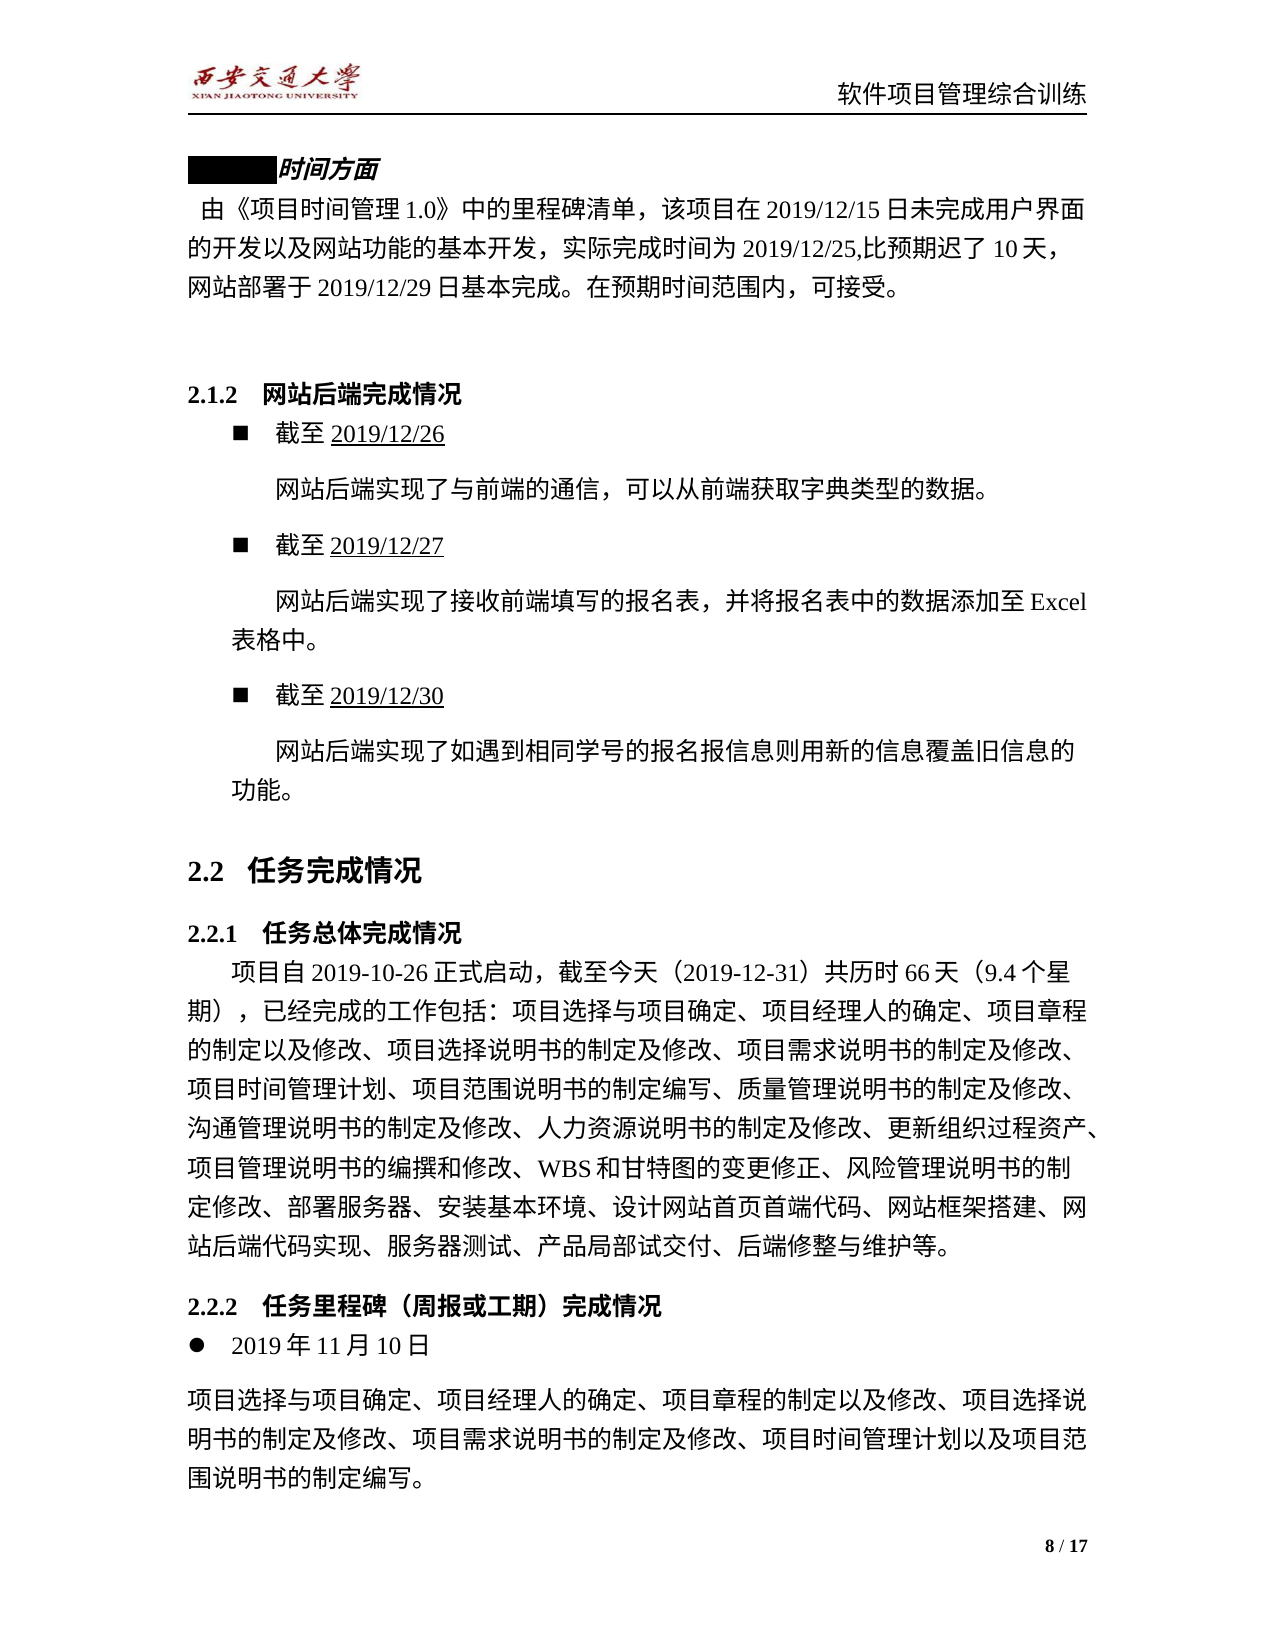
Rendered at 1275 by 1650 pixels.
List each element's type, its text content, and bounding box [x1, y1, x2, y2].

list 截至2019/12/27 [231, 525, 1087, 562]
list 截至2019/12/30 [231, 676, 1087, 712]
text 由《项目时间管理1.0》中的里程碑清单，该项目在2019/12/15日未完成用户界面的开发以及网站功能的基本开发，实际完成时间为2019/12/25,比预期迟了10天，网站部署于2019/12/29日基本完成。在预期时间范围内，可接受。 [187, 189, 1087, 303]
subtitle 时间方面 [187, 150, 1087, 186]
text 网站后端实现了与前端的通信，可以从前端获取字典类型的数据。 [187, 469, 1087, 506]
text 项目自2019-10-26正式启动，截至今天（2019-12-31）共历时66天（9.4个星期），已经完成的工作包括：项目选择与项目确定、项目经理人的确定、项目章程的制定以及修改、项目选择说明书的制定及修改、项目需求说明书的制定及修改、项目时间管理计划、项目范围说明书的制定编写、质量管理说明书的制定及修改、沟通管理说明书的制定及修改、人力资源说明书的制定及修改、更新组织过程资产、项目管理说明书的编撰和修改、WBS和甘特图的变更修正、风险管理说明书的制定修改、部署服务器、安装基本环境、设计网站首页首端代码、网站框架搭建、网站后端代码实现、服务器测试、产品局部试交付、后端修整与维护等。 [187, 953, 1087, 1262]
text 网站后端实现了如遇到相同学号的报名报信息则用新的信息覆盖旧信息的功能。 [231, 732, 1087, 807]
picture [187, 63, 363, 100]
list 2019年11月10日 [187, 1325, 1087, 1361]
subtitle 网站后端完成情况 [187, 375, 1087, 411]
list 截至 2019/12/26 [231, 414, 1087, 450]
subtitle 任务总体完成情况 [187, 914, 1087, 950]
text 项目选择与项目确定、项目经理人的确定、项目章程的制定以及修改、项目选择说明书的制定及修改、项目需求说明书的制定及修改、项目时间管理计划以及项目范围说明书的制定编写。 [187, 1381, 1087, 1495]
subtitle 任务完成情况 [187, 847, 1087, 889]
text 网站后端实现了接收前端填写的报名表，并将报名表中的数据添加至Excel表格中。 [231, 581, 1087, 656]
subtitle 任务里程碑（周报或工期）完成情况 [187, 1286, 1087, 1322]
